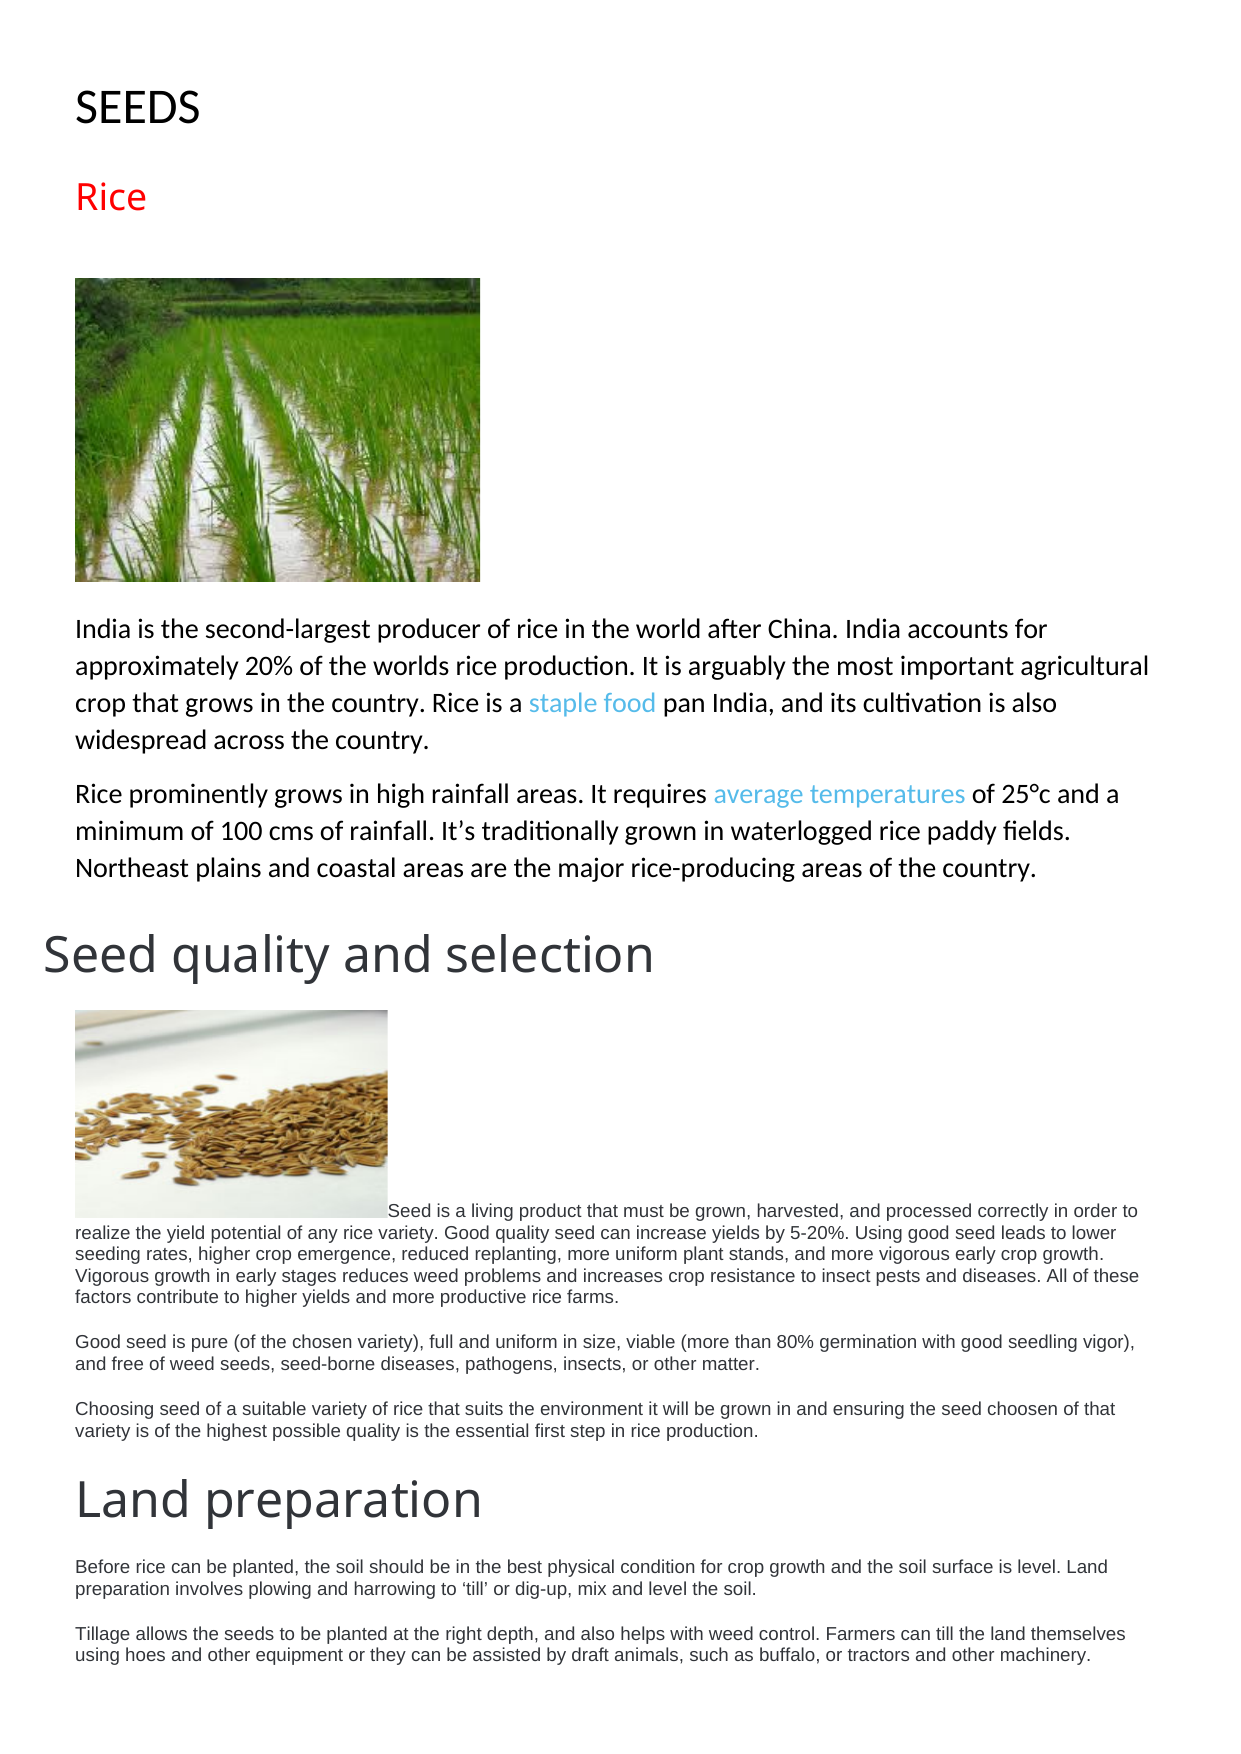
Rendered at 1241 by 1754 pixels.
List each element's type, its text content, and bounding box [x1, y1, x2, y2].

text Land preparation [75, 1464, 1165, 1533]
picture [75, 278, 481, 582]
text Rice [75, 170, 1165, 221]
text Before rice can be planted, the soil should be in the best physical condition for crop growth and the soil surface is level. Land preparation involves plowing and harrowing to ‘till’ or dig-up, mix and level the soil. [75, 1556, 1165, 1599]
text Seed is a living product that must be grown, harvested, and processed correctly in order to realize the yield potential of any rice variety. Good quality seed can increase yields by 5-20%. Using good seed leads to lower seeding rates, higher crop emergence, reduced replanting, more uniform plant stands, and more vigorous early crop growth. Vigorous growth in early stages reduces weed problems and increases crop resistance to insect pests and diseases. All of these factors contribute to higher yields and more productive rice farms. [75, 1010, 1165, 1308]
text Choosing seed of a suitable variety of rice that suits the environment it will be grown in and ensuring the seed choosen of that variety is of the highest possible quality is the essential first step in rice production. [75, 1398, 1165, 1441]
picture [75, 1010, 388, 1218]
subtitle Seed quality and selection [44, 919, 1196, 987]
text India is the second-largest producer of rice in the world after China. India accounts for approximately 20% of the worlds rice production. It is arguably the most important agricultural crop that grows in the country. Rice is a staple food pan India, and its cultivation is also widespread across the country. [75, 611, 1165, 757]
text Good seed is pure (of the chosen variety), full and uniform in size, viable (more than 80% germination with good seedling vigor), and free of weed seeds, seed-borne diseases, pathogens, insects, or other matter. [75, 1331, 1165, 1374]
text Tillage allows the seeds to be planted at the right depth, and also helps with weed control. Farmers can till the land themselves using hoes and other equipment or they can be assisted by draft animals, such as buffalo, or tractors and other machinery. [75, 1623, 1165, 1666]
text Rice prominently grows in high rainfall areas. It requires average temperatures of 25°c and a minimum of 100 cms of rainfall. It’s traditionally grown in waterlogged rice paddy fields. Northeast plains and coastal areas are the major rice-producing areas of the country. [75, 776, 1165, 885]
text SEEDS [75, 75, 1165, 136]
